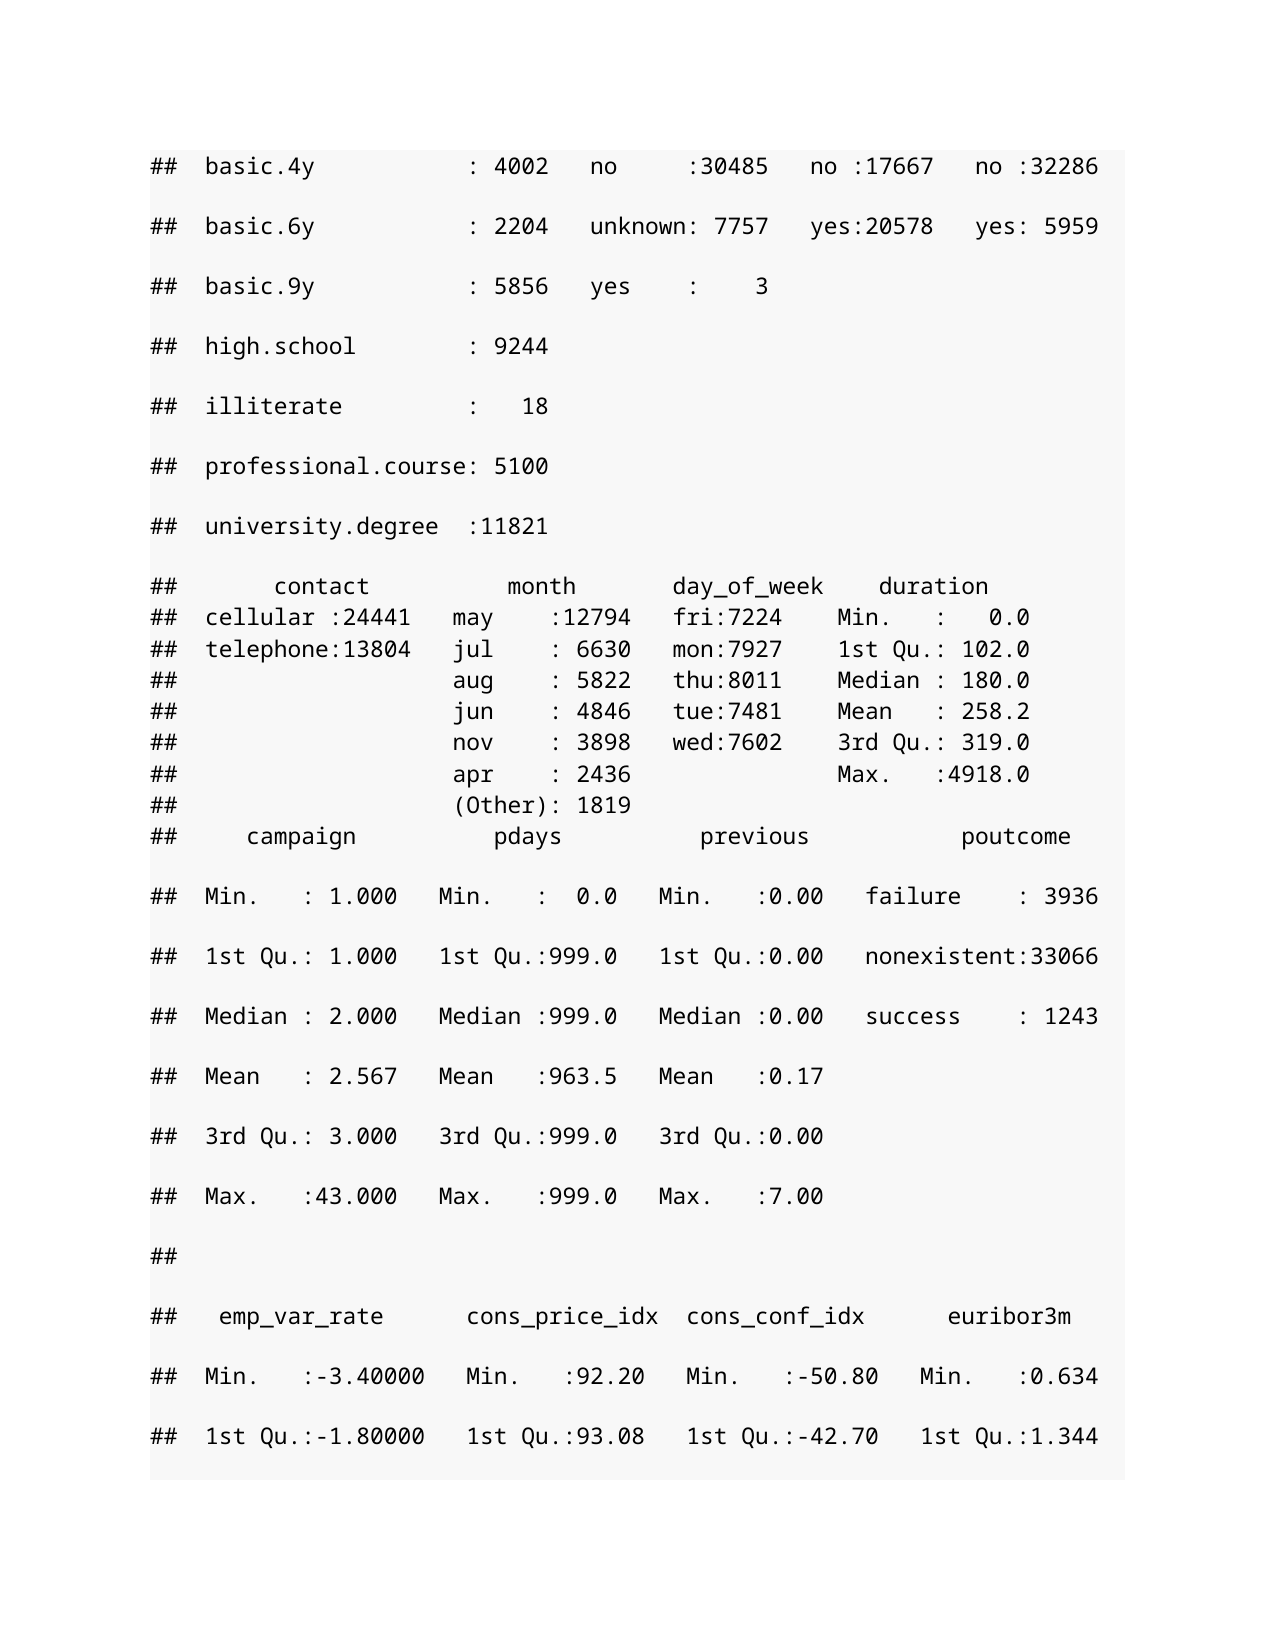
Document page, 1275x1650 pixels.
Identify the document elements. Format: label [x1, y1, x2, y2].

text [150, 150, 1125, 1480]
